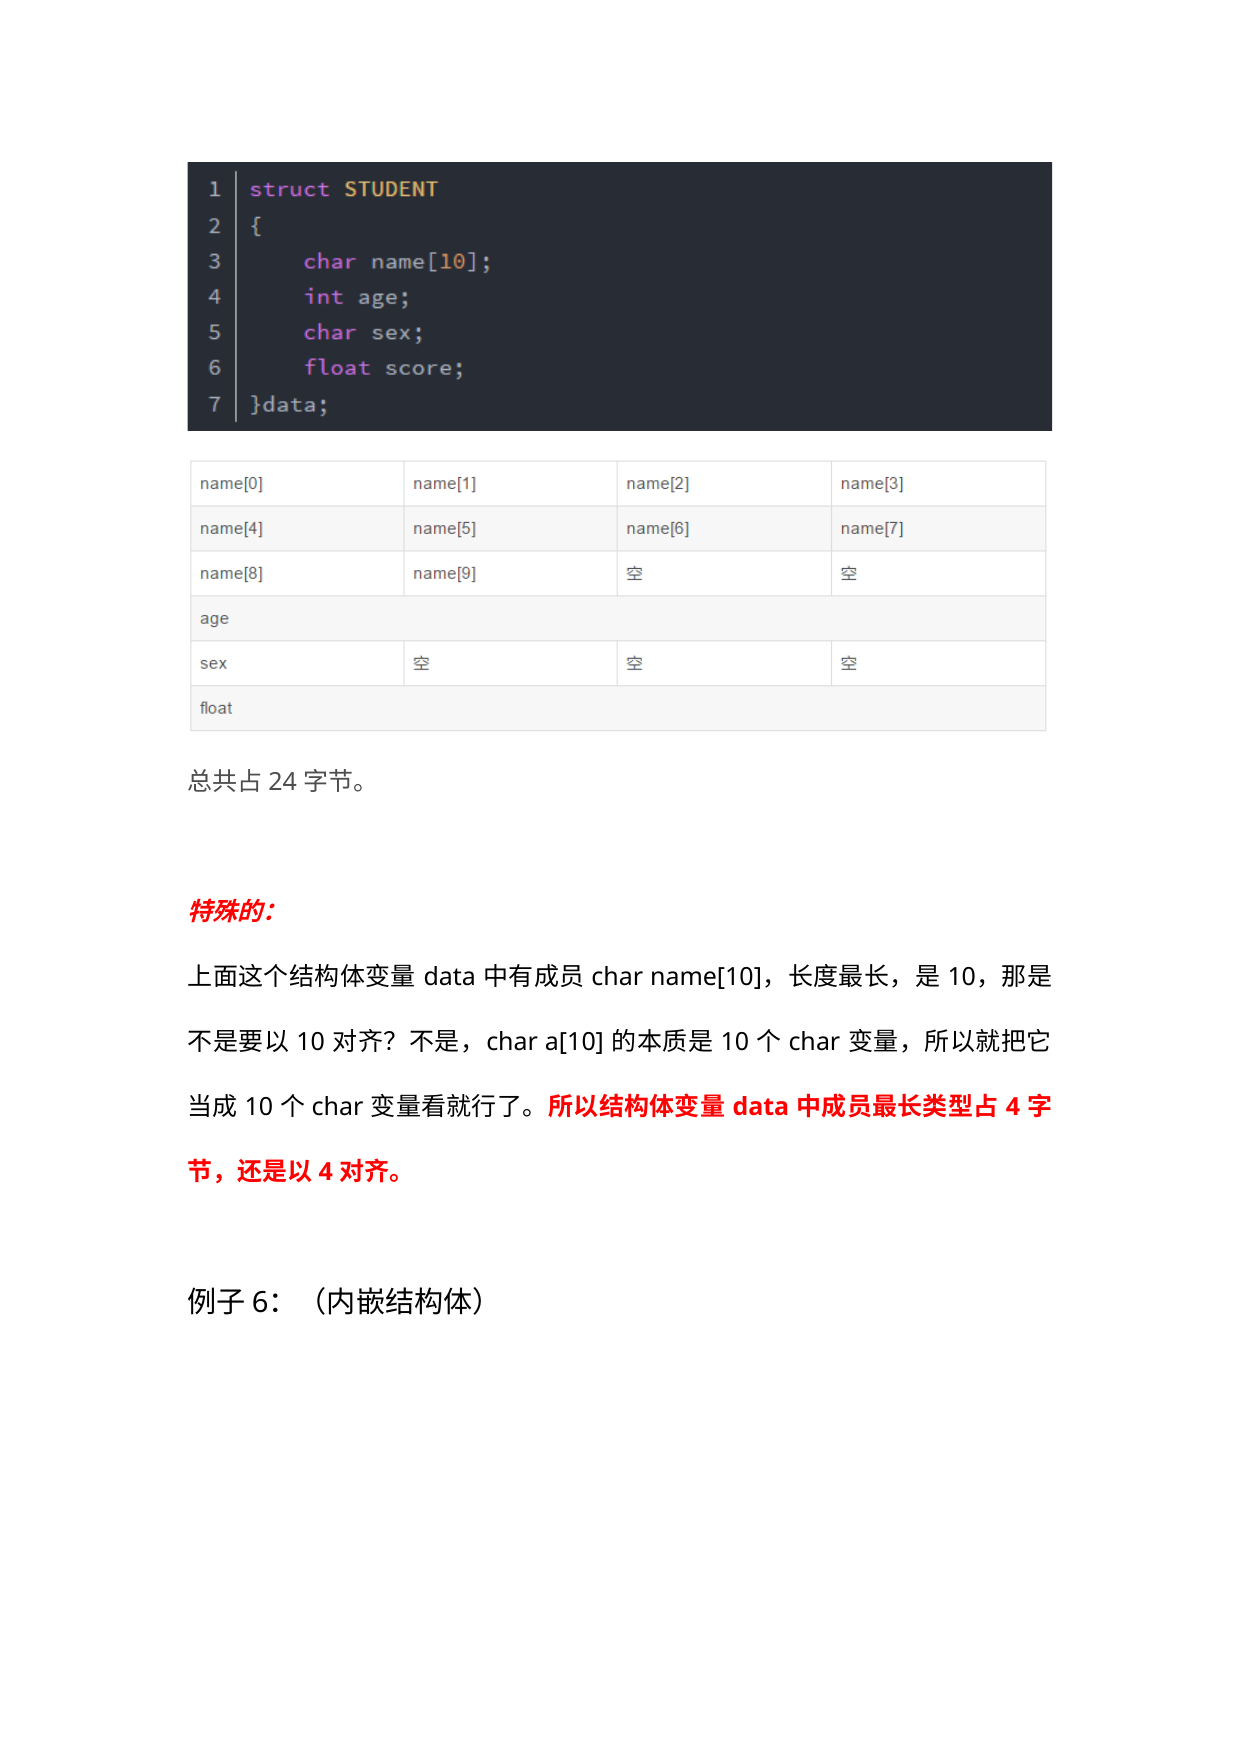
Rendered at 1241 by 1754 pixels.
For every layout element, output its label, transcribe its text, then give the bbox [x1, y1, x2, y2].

picture [187, 454, 1053, 740]
text 上面这个结构体变量 data 中有成员 char name[10]，长度最长，是 10，那是不是要以 10 对齐？不是，char a[10] 的本质是 10 个 char 变量，所以就把它当成 10 个 char 变量看就行了。所以结构体变量 data 中成员最长类型占 4 字节，还是以 4 对齐。 [187, 942, 1053, 1202]
text 例子6：（内嵌结构体） [187, 1267, 1053, 1332]
text 特殊的： [187, 877, 1053, 942]
text 总共占 24 字节。 [187, 747, 1053, 812]
picture [187, 162, 1053, 431]
